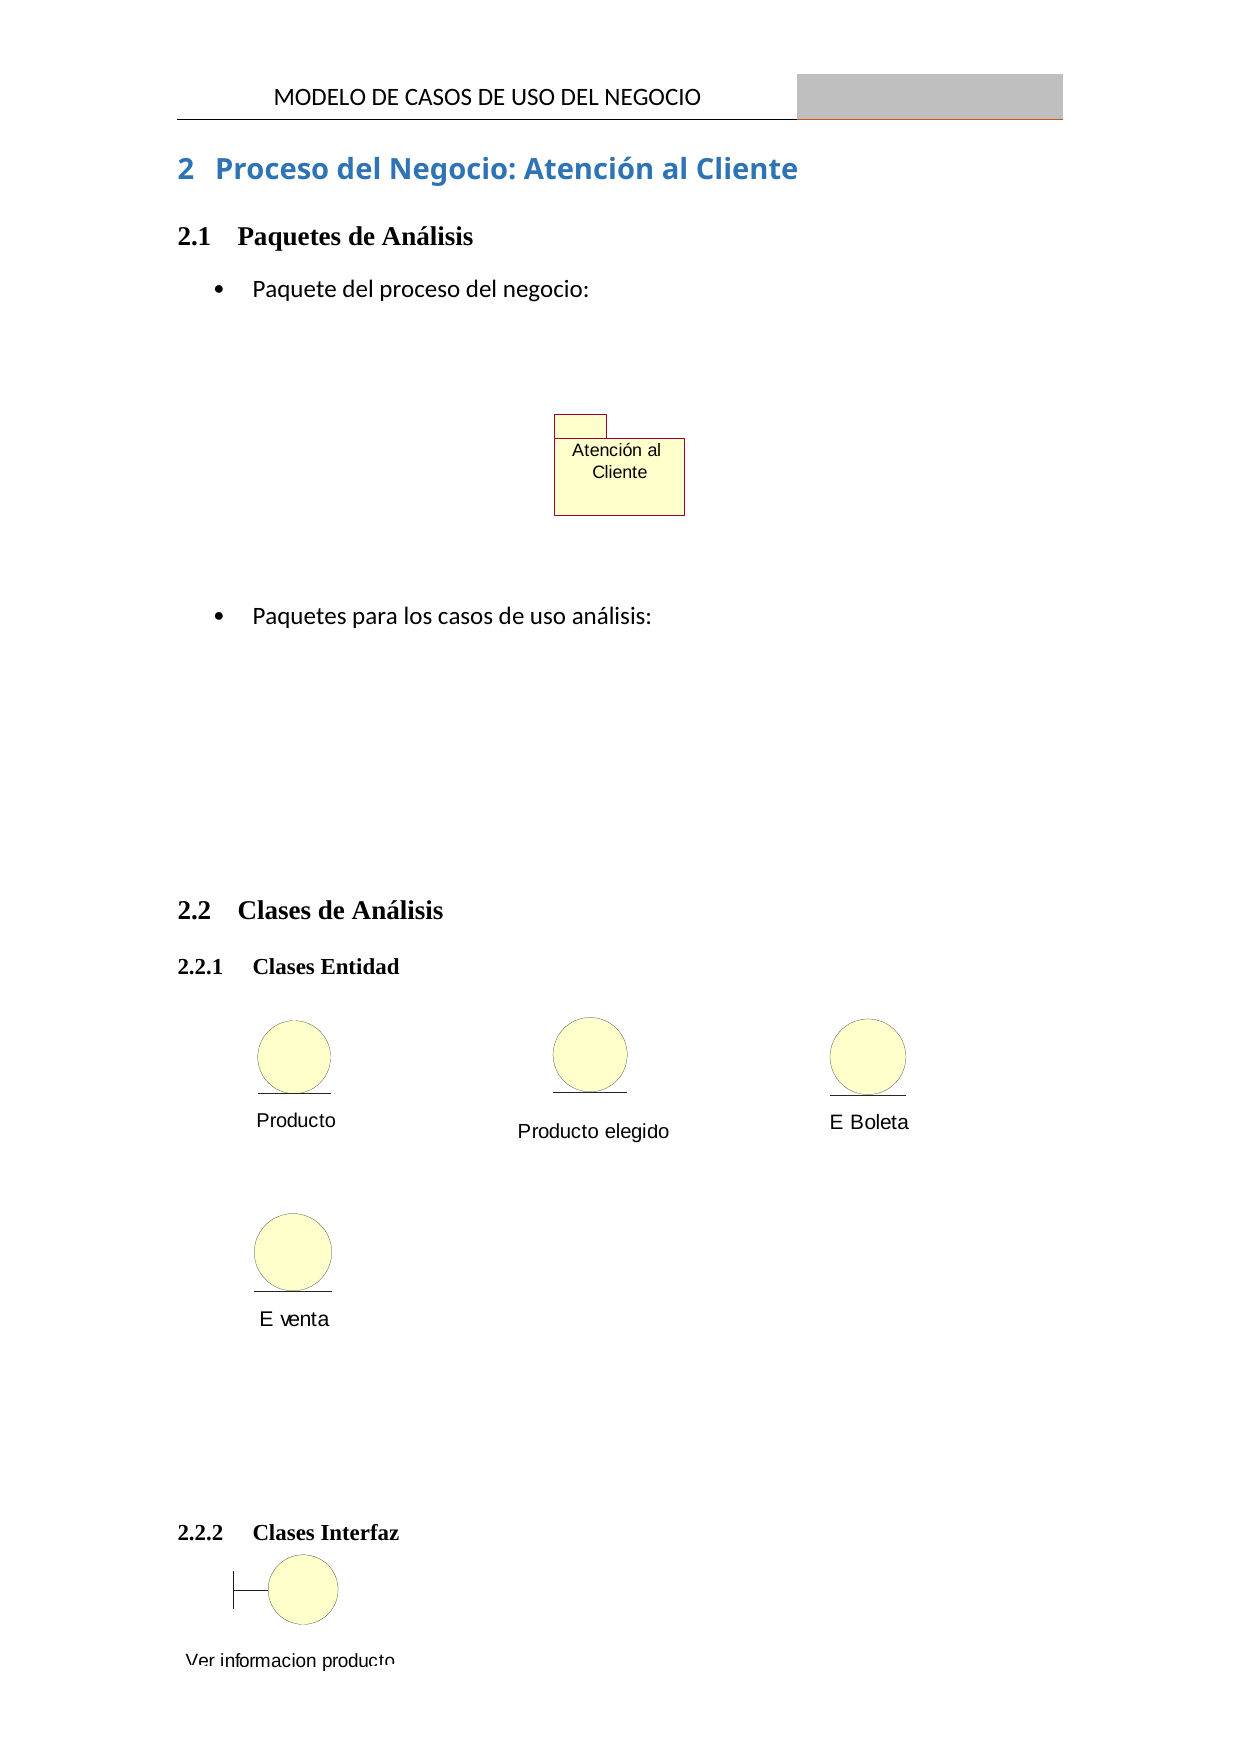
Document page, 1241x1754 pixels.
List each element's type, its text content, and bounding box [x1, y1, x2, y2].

subtitle Paquetes de Análisis [177, 220, 1063, 251]
list Paquetes para los casos de uso análisis: [215, 600, 1063, 631]
subtitle Proceso del Negocio: Atención al Cliente [177, 148, 1063, 188]
subtitle Clases Interfaz [177, 1519, 1063, 1546]
list Paquete del proceso del negocio: [215, 273, 1063, 304]
subtitle Clases Entidad [177, 953, 1063, 979]
subtitle Clases de Análisis [177, 894, 1063, 925]
